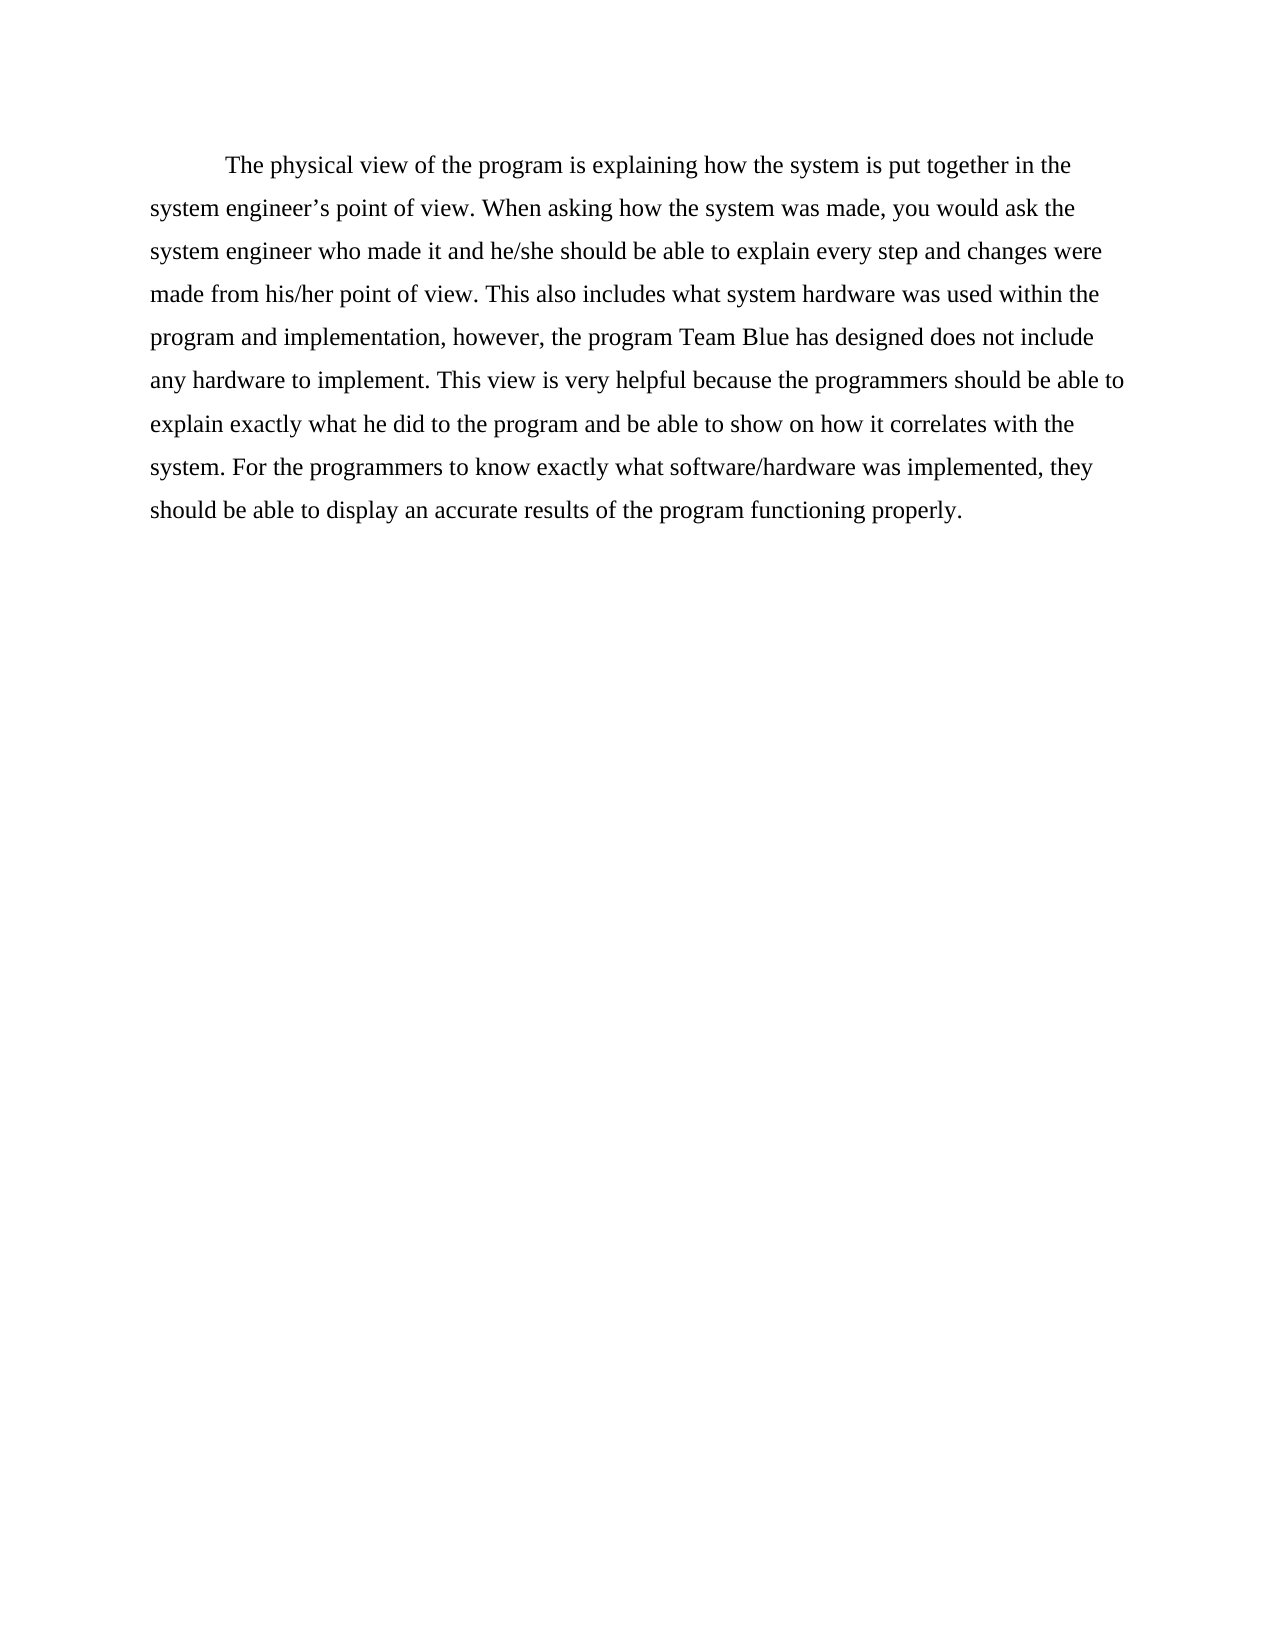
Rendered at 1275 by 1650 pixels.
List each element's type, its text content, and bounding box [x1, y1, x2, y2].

text The physical view of the program is explaining how the system is put together in the system engineer’s point of view. When asking how the system was made, you would ask the system engineer who made it and he/she should be able to explain every step and changes were made from his/her point of view. This also includes what system hardware was used within the program and implementation, however, the program Team Blue has designed does not include any hardware to implement. This view is very helpful because the programmers should be able to explain exactly what he did to the program and be able to show on how it correlates with the system. For the programmers to know exactly what software/hardware was implemented, they should be able to display an accurate results of the program functioning properly. [150, 150, 1125, 524]
